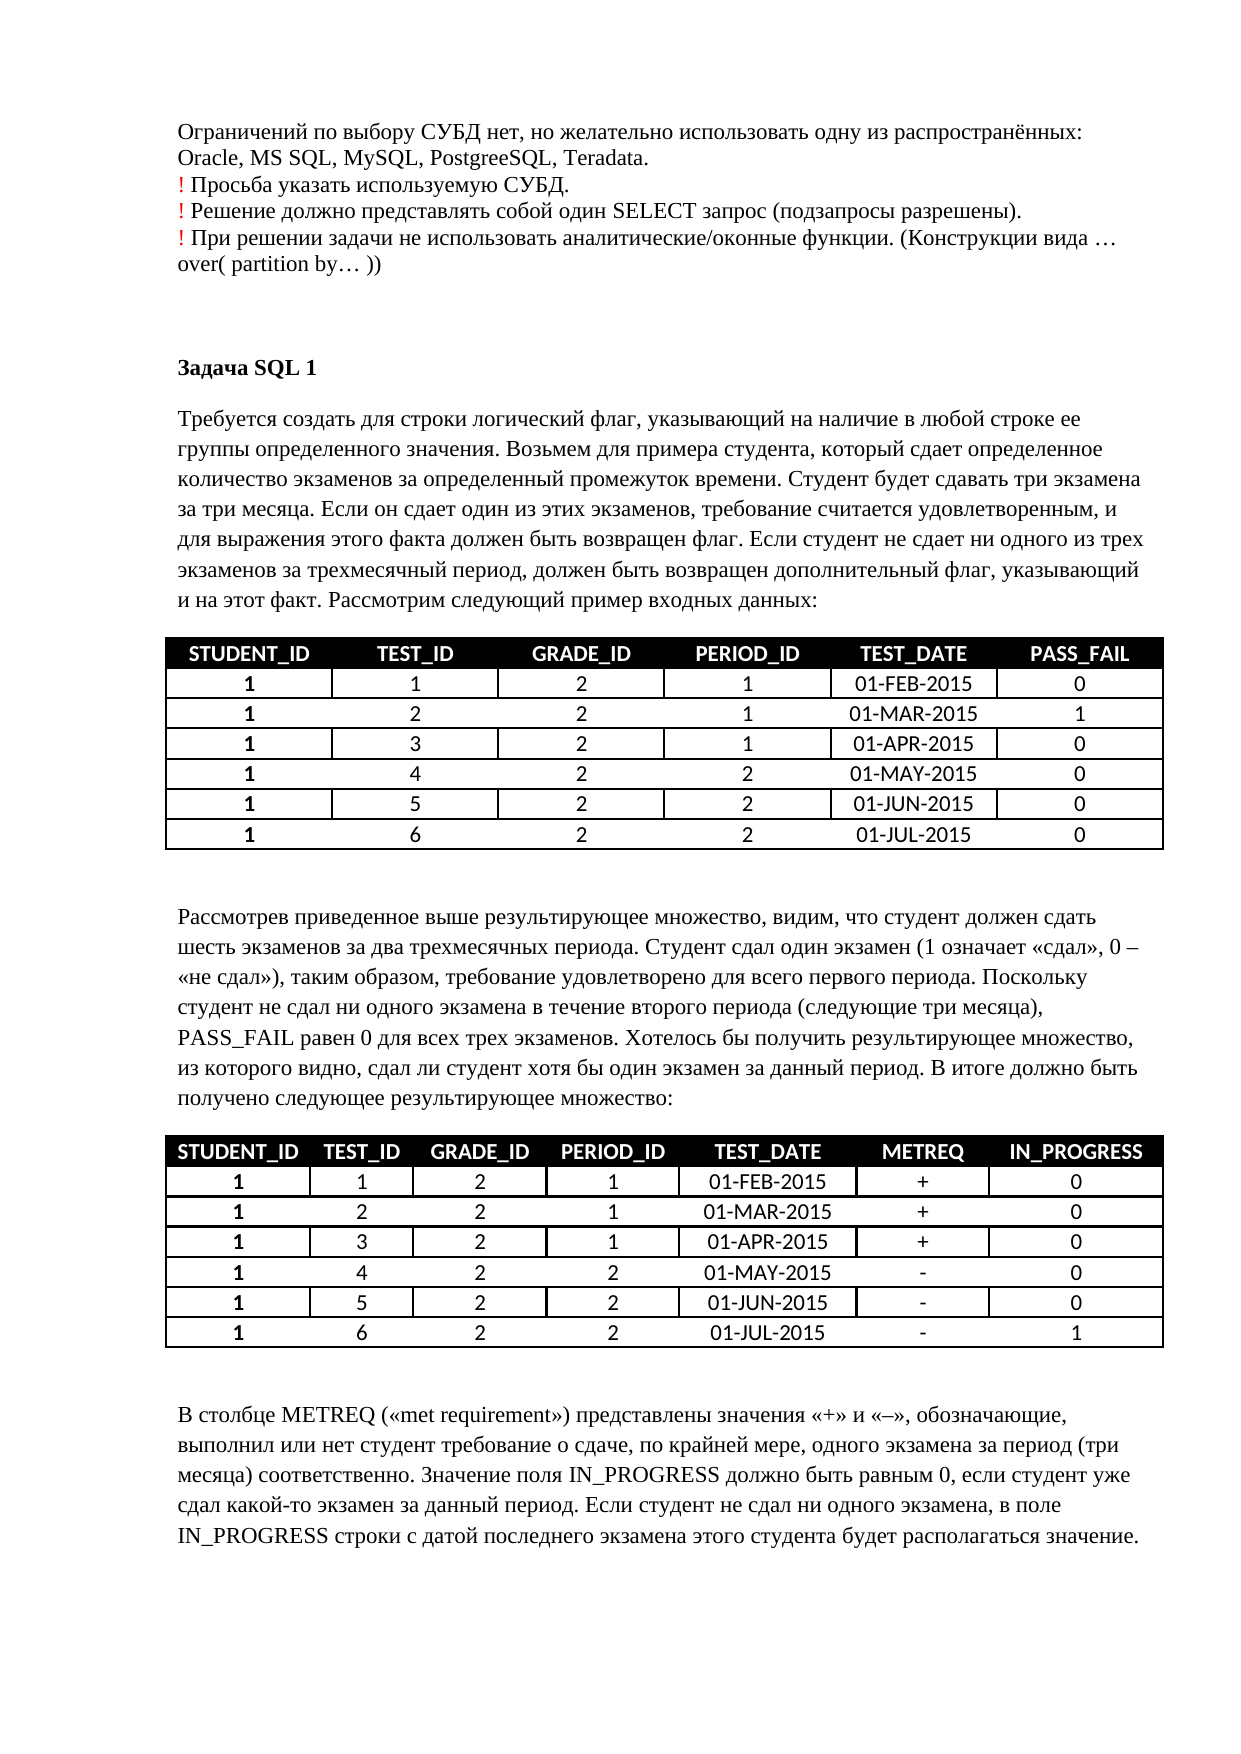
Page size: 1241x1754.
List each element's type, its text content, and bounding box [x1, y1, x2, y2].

table_header PERIOD_ID [664, 639, 831, 667]
table_cell - [856, 1318, 989, 1346]
table_cell 3 [311, 1228, 412, 1256]
table_cell 01-MAR-2015 [679, 1198, 856, 1225]
text ! Решение должно представлять собой один SELECT запрос (подзапросы разрешены). [177, 197, 1152, 223]
table_cell 1 [548, 1228, 678, 1256]
table_cell 01-MAY-2015 [831, 760, 997, 787]
table_cell 0 [990, 1167, 1162, 1195]
table_cell 1 [664, 699, 831, 727]
table_cell 1 [548, 1167, 678, 1195]
table_cell 2 [332, 699, 498, 727]
table_cell 01-JUN-2015 [832, 790, 996, 818]
table_header GRADE_ID [413, 1137, 546, 1165]
text Требуется создать для строки логический флаг, указывающий на наличие в любой строке ее группы определенного значения. Возьмем для примера студента, который сдает определенное количество экзаменов за определенный промежуток времени. Студент будет сдавать три экзамена за три месяца. Если он сдает один из этих экзаменов, требование считается удовлетворенным, и для выражения этого факта должен быть возвращен флаг. Если студент не сдает ни одного из трех экзаменов за трехмесячный период, должен быть возвращен дополнительный флаг, указывающий и на этот факт. Рассмотрим следующий пример входных данных: [177, 405, 1152, 612]
table_cell 1 [167, 760, 332, 787]
table_cell 1 [665, 669, 830, 697]
table_cell 0 [998, 669, 1162, 697]
table_header TEST_DATE [679, 1137, 856, 1165]
table_cell 1 [997, 699, 1162, 727]
text Задача SQL 1 [177, 354, 1152, 380]
table_cell 2 [499, 669, 663, 697]
text ! При решении задачи не использовать аналитические/оконные функции. (Конструкции вида … over( partition by… )) [177, 223, 1152, 276]
table_cell 1 [167, 1288, 309, 1316]
table_header PASS_FAIL [997, 639, 1162, 667]
table_cell 2 [414, 1228, 545, 1256]
table_cell 01-FEB-2015 [680, 1167, 855, 1195]
table_cell 3 [333, 729, 497, 757]
table_cell 2 [498, 820, 664, 848]
table_header TEST_ID [332, 639, 498, 667]
table_header STUDENT_ID [167, 639, 332, 667]
table_cell 2 [413, 1318, 546, 1346]
table_cell 2 [310, 1198, 413, 1225]
table_cell 01-MAY-2015 [679, 1258, 856, 1286]
table_cell 1 [167, 699, 332, 727]
table_cell 0 [998, 729, 1162, 757]
table_cell 2 [664, 760, 831, 787]
table_cell 6 [332, 820, 498, 848]
table_cell 2 [664, 820, 831, 848]
table_header TEST_ID [310, 1137, 413, 1165]
table_header METREQ [856, 1137, 989, 1165]
table_cell 0 [989, 1198, 1162, 1225]
table_cell 2 [498, 760, 664, 787]
table_cell 1 [333, 669, 497, 697]
table_cell + [858, 1228, 988, 1256]
table_cell 1 [167, 1198, 310, 1225]
table_cell 1 [311, 1167, 412, 1195]
table_cell + [858, 1167, 988, 1195]
table_cell 2 [413, 1258, 546, 1286]
table_cell 5 [311, 1288, 412, 1316]
table_cell 2 [548, 1288, 678, 1316]
table_cell 0 [997, 820, 1162, 848]
table_cell + [856, 1198, 989, 1225]
table_cell 2 [414, 1288, 545, 1316]
text Рассмотрев приведенное выше результирующее множество, видим, что студент должен сдать шесть экзаменов за два трехмесячных периода. Студент сдал один экзамен (1 означает «сдал», 0 – «не сдал»), таким образом, требование удовлетворено для всего первого периода. Поскольку студент не сдал ни одного экзамена в течение второго периода (следующие три месяца), PASS_FAIL равен 0 для всех трех экзаменов. Хотелось бы получить результирующее множество, из которого видно, сдал ли студент хотя бы один экзамен за данный период. В итоге должно быть получено следующее результирующее множество: [177, 903, 1152, 1110]
table_cell 2 [414, 1167, 545, 1195]
table_header STUDENT_ID [167, 1137, 310, 1165]
table_cell 0 [989, 1258, 1162, 1286]
table_cell 1 [546, 1198, 679, 1225]
table_cell 1 [167, 1258, 310, 1286]
table_cell 2 [665, 790, 830, 818]
table_cell 2 [413, 1198, 546, 1225]
table_cell 1 [167, 790, 331, 818]
table_cell 6 [310, 1318, 413, 1346]
table_cell 01-APR-2015 [680, 1228, 855, 1256]
table_cell 01-FEB-2015 [832, 669, 996, 697]
table_cell 2 [499, 790, 663, 818]
table_cell - [856, 1258, 989, 1286]
table_cell 2 [546, 1318, 679, 1346]
table_cell 2 [546, 1258, 679, 1286]
table_cell 01-MAR-2015 [831, 699, 997, 727]
table_cell 5 [333, 790, 497, 818]
table_cell 1 [167, 729, 331, 757]
table_cell 2 [498, 699, 664, 727]
table_cell 1 [167, 1318, 310, 1346]
table_header GRADE_ID [498, 639, 664, 667]
table_header TEST_DATE [831, 639, 997, 667]
table_cell 1 [167, 1167, 309, 1195]
table_cell 0 [990, 1228, 1162, 1256]
table_cell 01-JUL-2015 [679, 1318, 856, 1346]
table_cell - [858, 1288, 988, 1316]
table_cell 0 [998, 790, 1162, 818]
table_cell 0 [997, 760, 1162, 787]
table_cell 0 [990, 1288, 1162, 1316]
text ! Просьба указать используемую СУБД. [177, 171, 1152, 197]
table_cell 01-APR-2015 [832, 729, 996, 757]
table_cell 1 [167, 1228, 309, 1256]
table_cell 4 [332, 760, 498, 787]
table_cell 1 [167, 820, 332, 848]
table_cell 4 [310, 1258, 413, 1286]
table_cell 2 [499, 729, 663, 757]
table_cell 01-JUL-2015 [831, 820, 997, 848]
table_header PERIOD_ID [546, 1137, 679, 1165]
table_cell 01-JUN-2015 [680, 1288, 855, 1316]
text Ограничений по выбору СУБД нет, но желательно использовать одну из распространённых: Oracle, MS SQL, MySQL, PostgreeSQL, Teradata. [177, 118, 1152, 171]
table_header IN_PROGRESS [989, 1137, 1162, 1165]
table_cell 1 [989, 1318, 1162, 1346]
table_cell 1 [167, 669, 331, 697]
table_cell 1 [665, 729, 830, 757]
text В столбце METREQ («met requirement») представлены значения «+» и «–», обозначающие, выполнил или нет студент требование о сдаче, по крайней мере, одного экзамена за период (три месяца) соответственно. Значение поля IN_PROGRESS должно быть равным 0, если студент уже сдал какой-то экзамен за данный период. Если студент не сдал ни одного экзамена, в поле IN_PROGRESS строки с датой последнего экзамена этого студента будет располагаться значение. [177, 1401, 1152, 1548]
